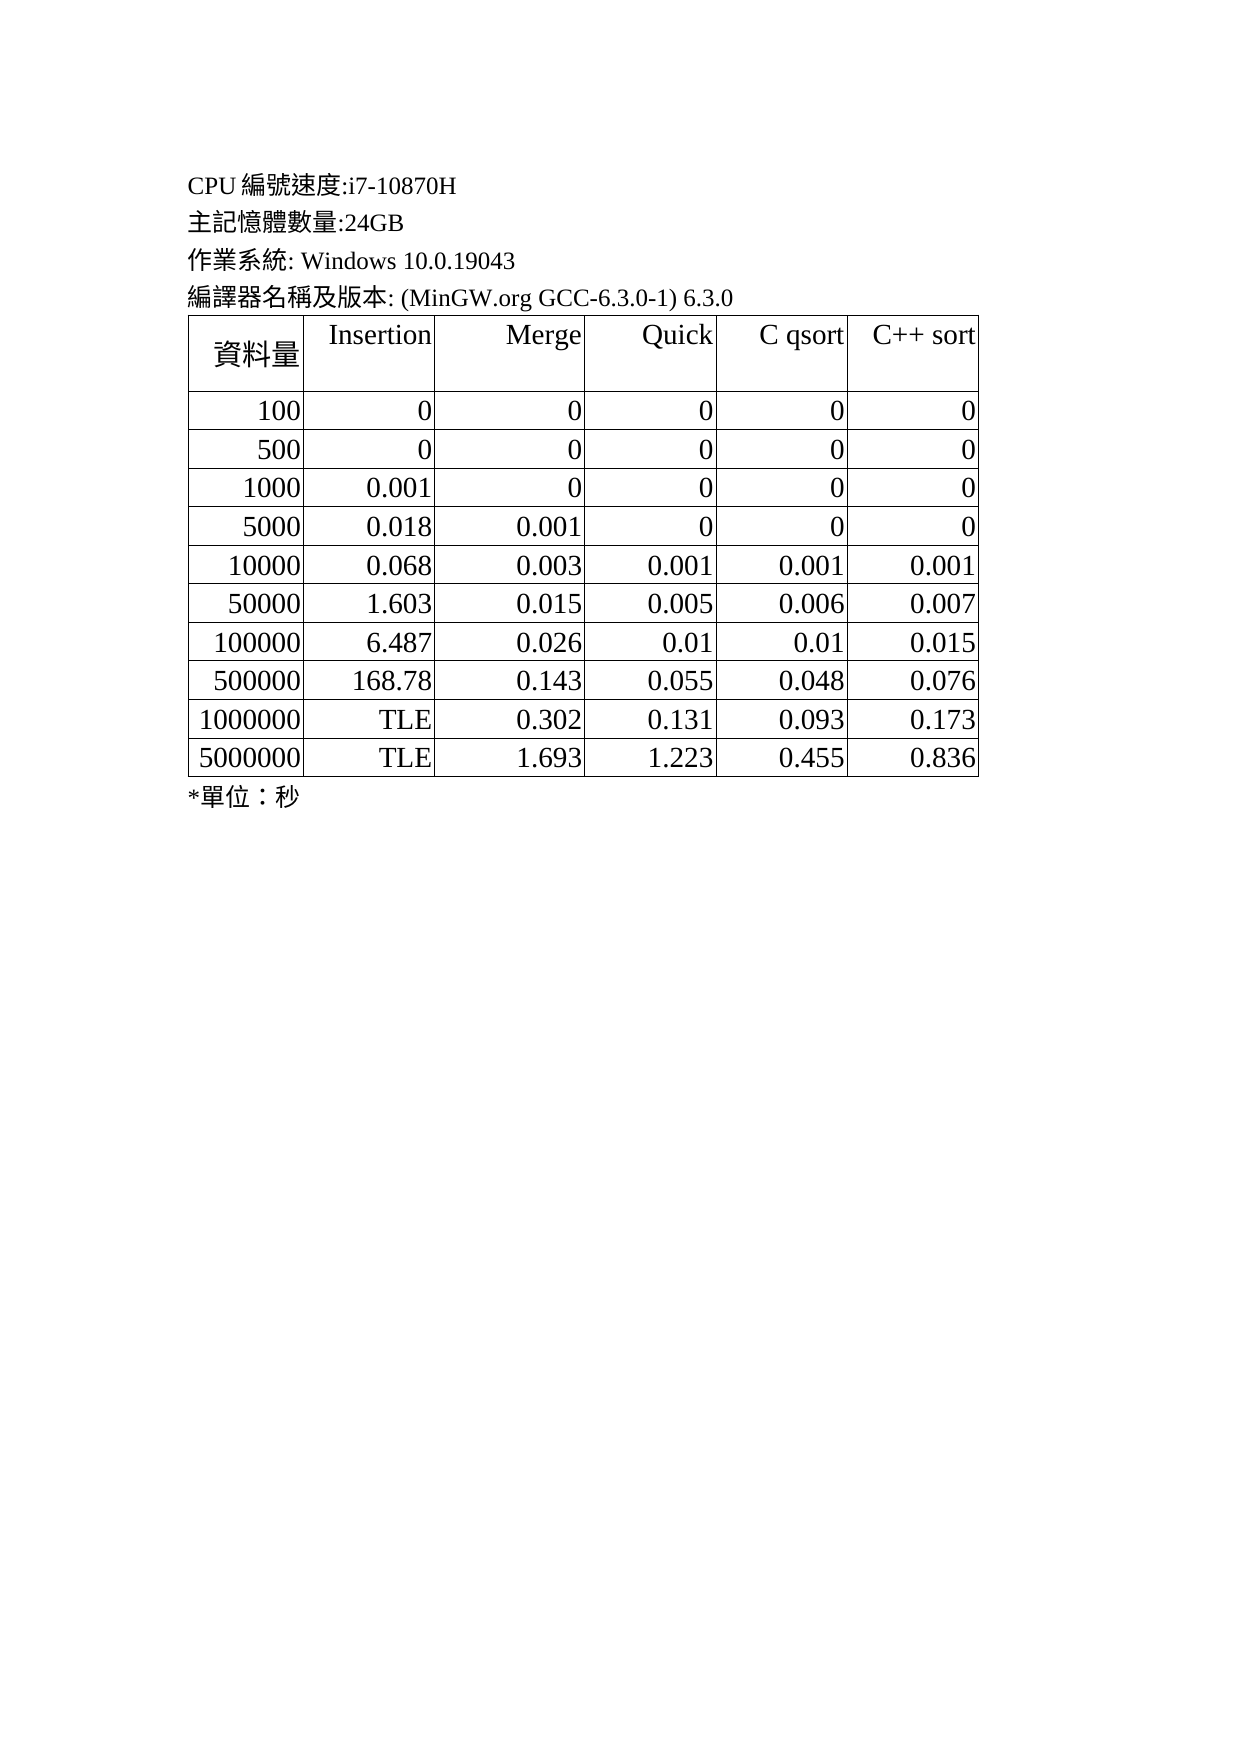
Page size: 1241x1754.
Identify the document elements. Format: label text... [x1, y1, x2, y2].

table_cell 5000000 [189, 739, 303, 776]
table_cell 0 [848, 392, 978, 429]
table_header Quick [585, 316, 716, 391]
table_cell 0.001 [435, 507, 584, 545]
table_cell 6.487 [304, 623, 434, 660]
table_cell 0 [304, 392, 434, 429]
table_cell 0.001 [585, 546, 716, 583]
table_cell 0 [435, 430, 584, 468]
table_cell 0 [717, 430, 847, 468]
table_cell 0.01 [585, 623, 716, 660]
table_cell 0.055 [585, 661, 716, 699]
table_cell 0 [717, 507, 847, 545]
table_header Insertion [304, 316, 434, 391]
text CPU編號速度:i7-10870H [187, 164, 1053, 202]
table_cell 1000 [189, 469, 303, 506]
table_cell 0.015 [435, 584, 584, 622]
table_cell 0.143 [435, 661, 584, 699]
table_header 資料量 [189, 316, 303, 391]
table_cell 0.003 [435, 546, 584, 583]
text 主記憶體數量:24GB [187, 202, 1053, 239]
table_cell 0.01 [717, 623, 847, 660]
table_cell 10000 [189, 546, 303, 583]
table_cell 0 [304, 430, 434, 468]
table_cell 1.223 [585, 739, 716, 776]
table_cell 0 [848, 430, 978, 468]
text 作業系統: Windows 10.0.19043 [187, 239, 1053, 277]
table_cell 0.302 [435, 700, 584, 737]
table_cell 5000 [189, 507, 303, 545]
table_cell 0.001 [848, 546, 978, 583]
table_cell 0.076 [848, 661, 978, 699]
table_cell 0.093 [717, 700, 847, 737]
table_cell 0 [717, 392, 847, 429]
table_header C++ sort [848, 316, 978, 391]
table_cell 0.131 [585, 700, 716, 737]
table_cell 0.007 [848, 584, 978, 622]
table_cell 0 [848, 469, 978, 506]
table_cell TLE [304, 700, 434, 737]
table_cell 0.026 [435, 623, 584, 660]
table_cell 1.693 [435, 739, 584, 776]
table_cell 0 [585, 430, 716, 468]
table_cell TLE [304, 739, 434, 776]
table_cell 0 [848, 507, 978, 545]
table_cell 0.005 [585, 584, 716, 622]
table_cell 0 [585, 469, 716, 506]
table_cell 0.173 [848, 700, 978, 737]
table_cell 0.001 [304, 469, 434, 506]
table_header Merge [435, 316, 584, 391]
table_cell 1.603 [304, 584, 434, 622]
table_cell 0 [435, 392, 584, 429]
table_cell 0.068 [304, 546, 434, 583]
table_cell 0 [435, 469, 584, 506]
table_cell 0 [585, 507, 716, 545]
table_cell 100000 [189, 623, 303, 660]
table_cell 168.78 [304, 661, 434, 699]
text *單位：秒 [187, 777, 1053, 814]
table_cell 0.455 [717, 739, 847, 776]
table_cell 0.015 [848, 623, 978, 660]
table_cell 1000000 [189, 700, 303, 737]
table_cell 500 [189, 430, 303, 468]
table_cell 100 [189, 392, 303, 429]
table_header C qsort [717, 316, 847, 391]
text 編譯器名稱及版本: (MinGW.org GCC-6.3.0-1) 6.3.0 [187, 277, 1053, 314]
table_cell 0.006 [717, 584, 847, 622]
table_cell 0 [585, 392, 716, 429]
table_cell 0 [717, 469, 847, 506]
table_cell 0.048 [717, 661, 847, 699]
table_cell 0.836 [848, 739, 978, 776]
table_cell 500000 [189, 661, 303, 699]
table_cell 0.001 [717, 546, 847, 583]
table_cell 50000 [189, 584, 303, 622]
table_cell 0.018 [304, 507, 434, 545]
